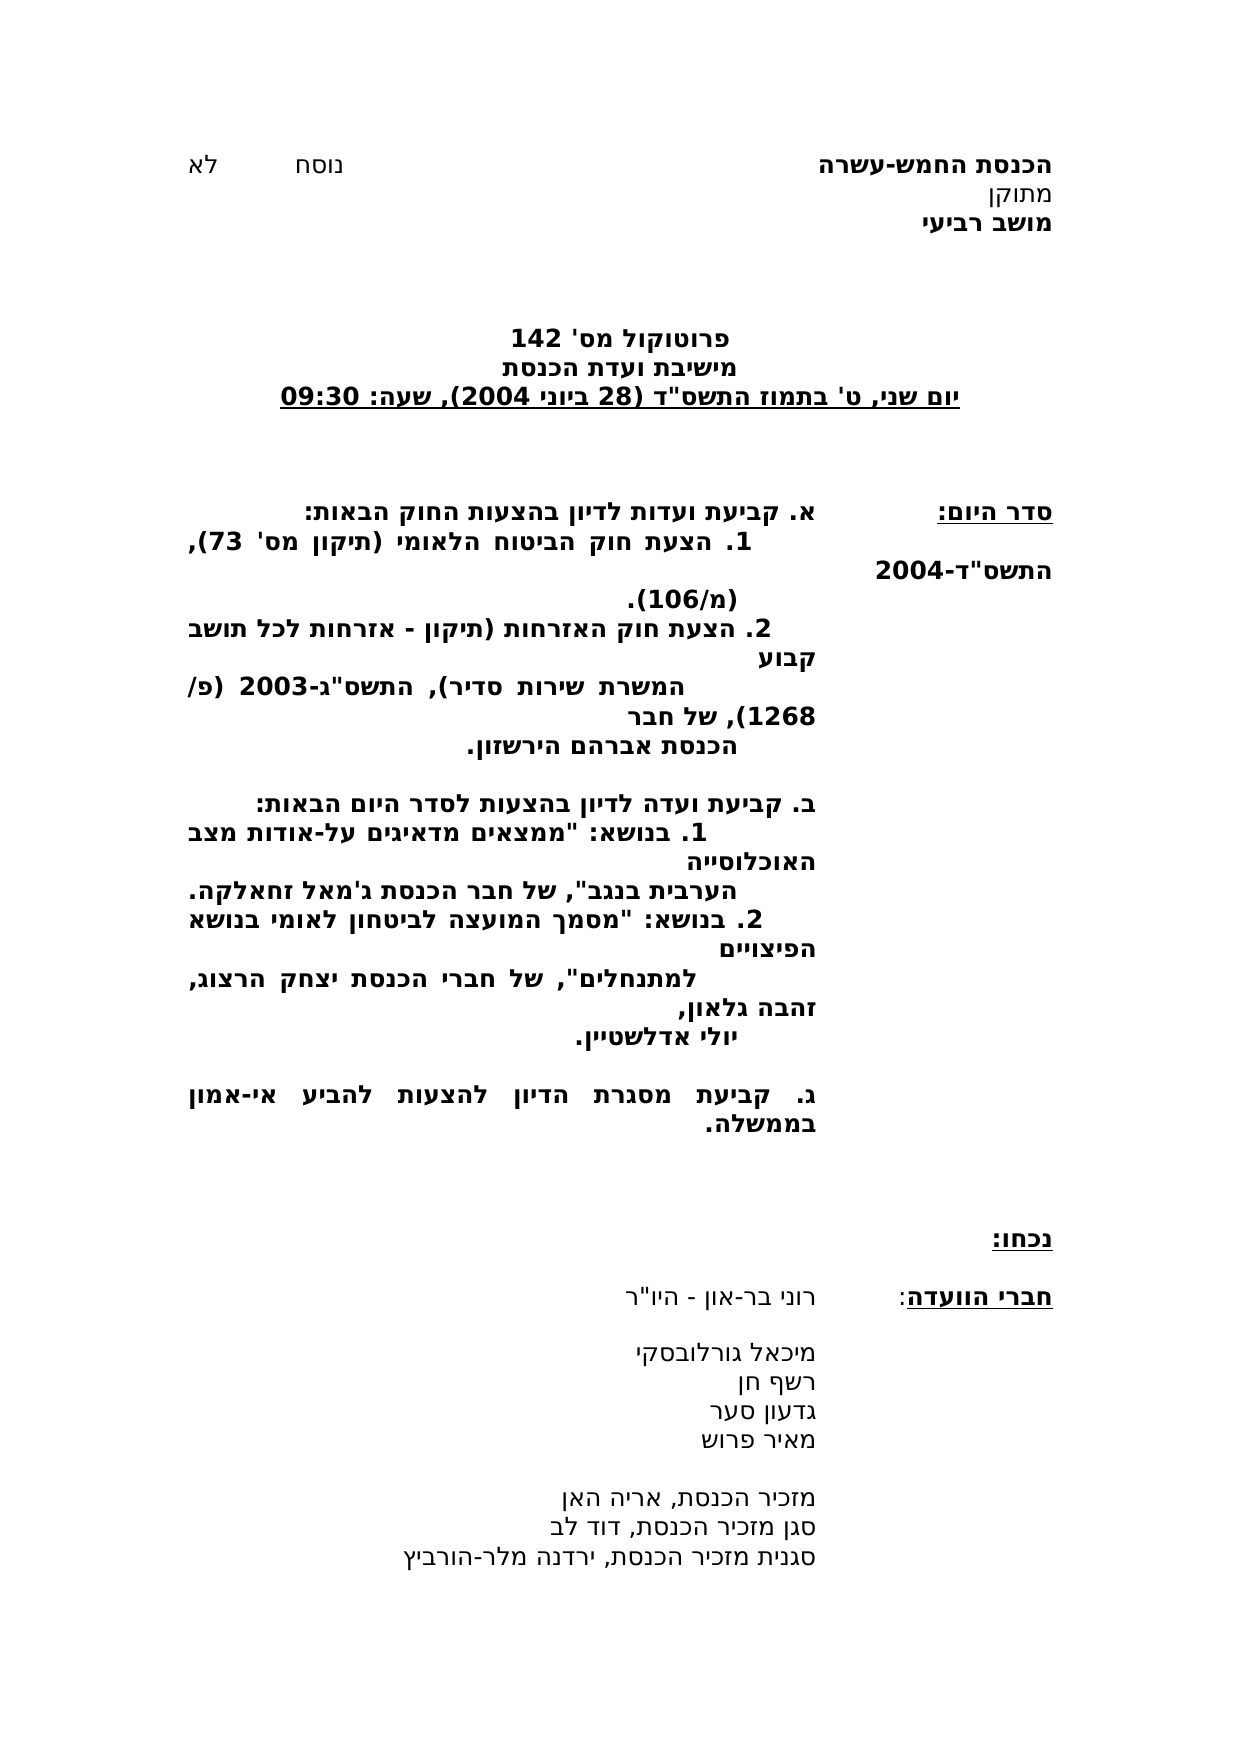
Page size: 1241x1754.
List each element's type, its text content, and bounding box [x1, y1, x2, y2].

text רשף חן [187, 1367, 1053, 1396]
text ב. קביעת ועדה לדיון בהצעות לסדר היום הבאות: [187, 789, 816, 818]
text 2. הצעת חוק האזרחות (תיקון - אזרחות לכל תושב קבוע [187, 614, 816, 672]
text 1. הצעת חוק הביטוח הלאומי (תיקון מס' 73), התשס"ד-2004 [187, 527, 1053, 585]
subtitle יום שני, ט' בתמוז התשס"ד (28 ביוני 2004), שעה: 09:30 [187, 382, 1053, 411]
text מישיבת ועדת הכנסת [187, 353, 1053, 382]
text ג. קביעת מסגרת הדיון להצעות להביע אי-אמון בממשלה. [187, 1080, 816, 1138]
text 1. בנושא: "ממצאים מדאיגים על-אודות מצב האוכלוסייה [187, 818, 816, 876]
text סגנית מזכיר הכנסת, ירדנה מלר-הורביץ [187, 1542, 1053, 1571]
text מזכיר הכנסת, אריה האן [187, 1483, 1053, 1513]
text גדעון סער [187, 1396, 1053, 1426]
text סגן מזכיר הכנסת, דוד לב [187, 1513, 1053, 1542]
text הערבית בנגב", של חבר הכנסת ג'מאל זחאלקה. [187, 876, 816, 905]
subtitle פרוטוקול מס' 142 [187, 324, 1053, 353]
text למתנחלים", של חברי הכנסת יצחק הרצוג, זהבה גלאון, [187, 964, 816, 1022]
text מושב רביעי [187, 208, 1053, 237]
text מיכאל גורלובסקי [187, 1338, 1053, 1367]
text מאיר פרוש [187, 1426, 1053, 1455]
text הכנסת אברהם הירשזון. [187, 731, 816, 760]
text יולי אדלשטיין. [187, 1022, 816, 1051]
text חברי הוועדה: רוני בר-און - היו"ר [187, 1282, 1053, 1312]
text הכנסת החמש-עשרה נוסח לא מתוקן [187, 150, 1053, 208]
text נכחו: [187, 1224, 1053, 1254]
text (מ/106). [187, 585, 816, 614]
text סדר היום: א. קביעת ועדות לדיון בהצעות החוק הבאות: [187, 497, 1053, 527]
text 2. בנושא: "מסמך המועצה לביטחון לאומי בנושא הפיצויים [187, 905, 816, 964]
text המשרת שירות סדיר), התשס"ג-2003 (פ/1268), של חבר [187, 672, 816, 731]
